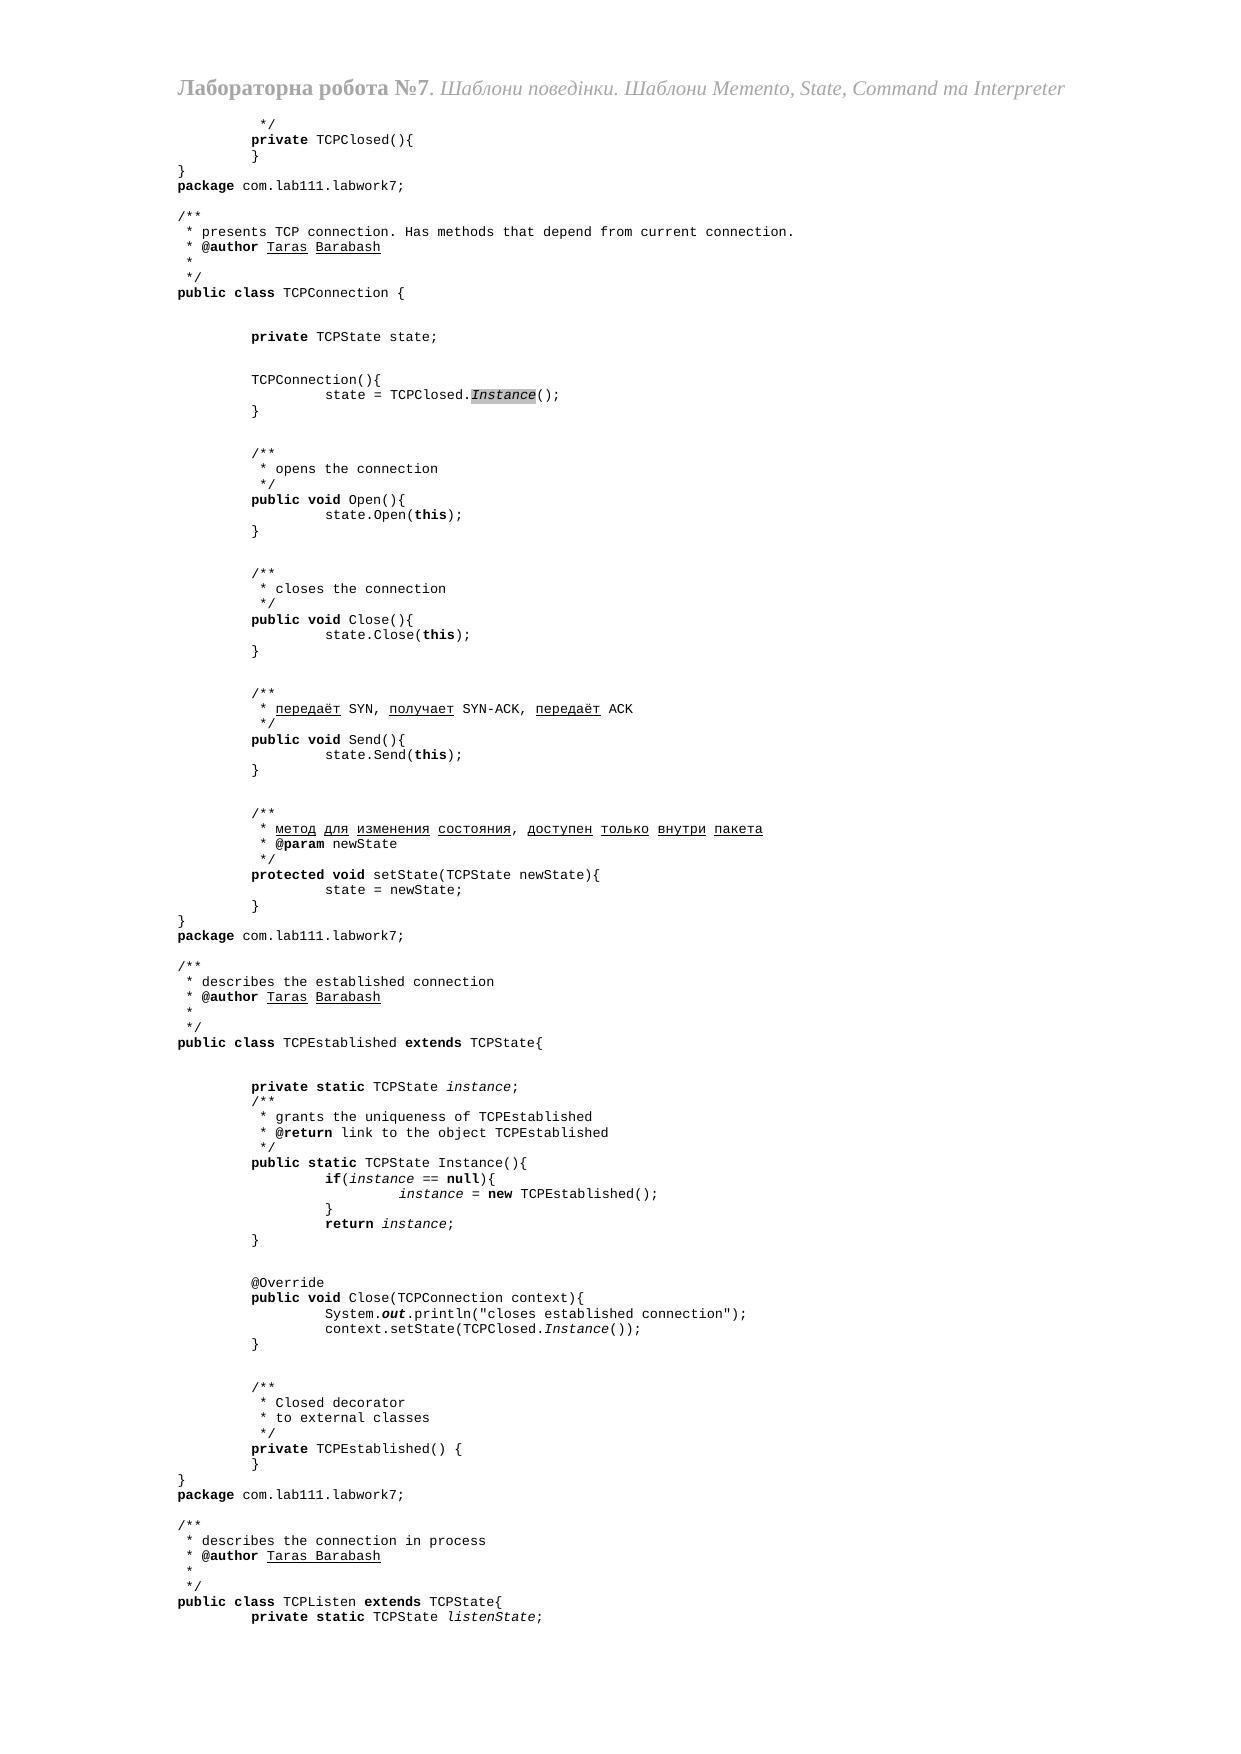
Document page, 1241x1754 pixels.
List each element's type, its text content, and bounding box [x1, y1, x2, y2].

text /** [177, 210, 1152, 225]
text public class TCPConnection { [177, 287, 1152, 302]
text public void Close(){ [177, 613, 1152, 628]
text } [177, 164, 1152, 179]
text */ [177, 1427, 1152, 1442]
text * describes the established connection [177, 975, 1152, 991]
text System.out.println("closes established connection"); [177, 1307, 1152, 1322]
text * метод для изменения состояния, доступен только внутри пакета [177, 822, 1152, 837]
text } [177, 644, 1152, 659]
text package com.lab111.labwork7; [177, 1488, 1152, 1503]
text } [177, 1233, 1152, 1248]
text * grants the uniqueness of TCPEstablished [177, 1111, 1152, 1126]
text /** [177, 1381, 1152, 1396]
text */ [177, 1021, 1152, 1037]
text } [177, 1473, 1152, 1488]
text /** [177, 447, 1152, 462]
text * [177, 256, 1152, 271]
text /** [177, 960, 1152, 975]
text * presents TCP connection. Has methods that depend from current connection. [177, 225, 1152, 241]
text */ [177, 271, 1152, 287]
text /** [177, 807, 1152, 822]
text TCPConnection(){ [177, 373, 1152, 388]
text } [177, 899, 1152, 914]
text } [177, 914, 1152, 929]
text * @param newState [177, 837, 1152, 853]
text public void Open(){ [177, 493, 1152, 508]
text return instance; [177, 1218, 1152, 1233]
text public class TCPListen extends TCPState{ [177, 1595, 1152, 1611]
text private static TCPState instance; [177, 1080, 1152, 1095]
text * to external classes [177, 1412, 1152, 1427]
text private TCPClosed(){ [177, 133, 1152, 149]
text state = newState; [177, 883, 1152, 899]
text protected void setState(TCPState newState){ [177, 868, 1152, 883]
text * [177, 1006, 1152, 1021]
text * describes the connection in process [177, 1534, 1152, 1549]
text * closes the connection [177, 582, 1152, 598]
text } [177, 1457, 1152, 1473]
text package com.lab111.labwork7; [177, 179, 1152, 195]
text private TCPState state; [177, 330, 1152, 345]
text state = TCPClosed.Instance(); [177, 388, 1152, 404]
text private TCPEstablished() { [177, 1442, 1152, 1457]
text state.Close(this); [177, 628, 1152, 644]
text * @author Taras Barabash [177, 1549, 1152, 1565]
text } [177, 1202, 1152, 1218]
text */ [177, 718, 1152, 733]
text } [177, 149, 1152, 164]
text * передаёт SYN, получает SYN-ACK, передаёт ACK [177, 702, 1152, 718]
text public static TCPState Instance(){ [177, 1156, 1152, 1172]
text package com.lab111.labwork7; [177, 929, 1152, 945]
text */ [177, 598, 1152, 613]
text /** [177, 1519, 1152, 1534]
text state.Open(this); [177, 508, 1152, 524]
text instance = new TCPEstablished(); [177, 1187, 1152, 1202]
text * [177, 1565, 1152, 1580]
text */ [177, 1141, 1152, 1156]
text public void Send(){ [177, 733, 1152, 748]
text * opens the connection [177, 462, 1152, 478]
text /** [177, 1095, 1152, 1111]
text /** [177, 687, 1152, 702]
text } [177, 524, 1152, 539]
text */ [177, 1580, 1152, 1595]
text public class TCPEstablished extends TCPState{ [177, 1037, 1152, 1052]
text state.Send(this); [177, 748, 1152, 763]
text private static TCPState listenState; [177, 1611, 1152, 1626]
text * Closed decorator [177, 1396, 1152, 1412]
text * @author Taras Barabash [177, 991, 1152, 1006]
text /** [177, 567, 1152, 582]
text * @return link to the object TCPEstablished [177, 1126, 1152, 1141]
text } [177, 404, 1152, 419]
text */ [177, 478, 1152, 493]
text */ [177, 853, 1152, 868]
text if(instance == null){ [177, 1172, 1152, 1187]
text @Override [177, 1276, 1152, 1292]
text */ [177, 118, 1152, 133]
text } [177, 763, 1152, 779]
text * @author Taras Barabash [177, 241, 1152, 256]
text public void Close(TCPConnection context){ [177, 1292, 1152, 1307]
text } [177, 1338, 1152, 1353]
text context.setState(TCPClosed.Instance()); [177, 1322, 1152, 1338]
